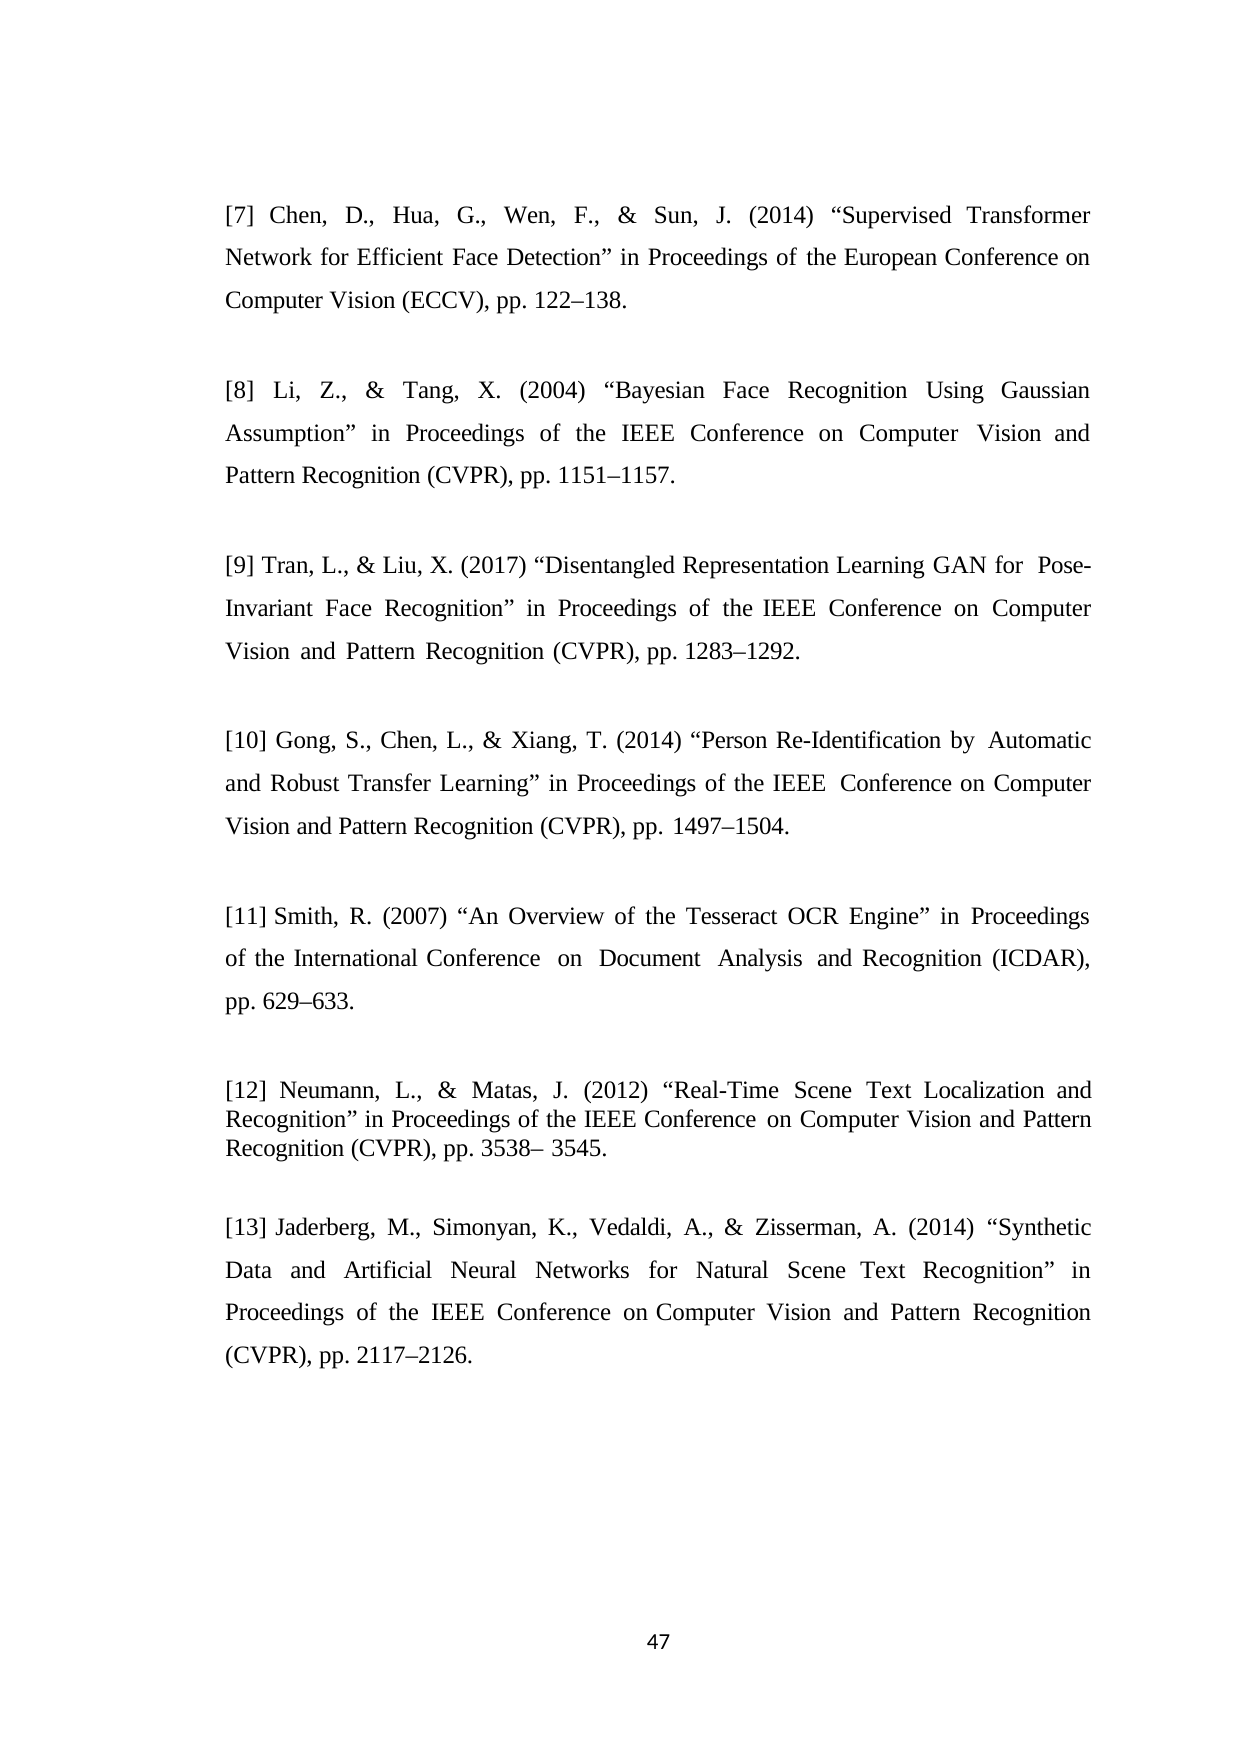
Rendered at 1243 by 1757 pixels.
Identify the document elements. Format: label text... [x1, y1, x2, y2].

text [13] Jaderberg, M., Simonyan, K., Vedaldi, A., & Zisserman, A. (2014) “Synthetic Data and Artificial Neural Networks for Natural Scene Text Recognition” in Proceedings of the IEEE Conference on Computer Vision and Pattern Recognition (CVPR), pp. 2117–2126. [225, 1212, 1091, 1369]
text [9] Tran, L., & Liu, X. (2017) “Disentangled Representation Learning GAN for Pose-Invariant Face Recognition” in Proceedings of the IEEE Conference on Computer Vision and Pattern Recognition (CVPR), pp. 1283–1292. [225, 550, 1092, 664]
text [10] Gong, S., Chen, L., & Xiang, T. (2014) “Person Re-Identification by Automatic and Robust Transfer Learning” in Proceedings of the IEEE Conference on Computer Vision and Pattern Recognition (CVPR), pp. 1497–1504. [225, 726, 1092, 840]
text [12] Neumann, L., & Matas, J. (2012) “Real-Time Scene Text Localization and Recognition” in Proceedings of the IEEE Conference on Computer Vision and Pattern Recognition (CVPR), pp. 3538– 3545. [225, 1076, 1092, 1162]
text [11] Smith, R. (2007) “An Overview of the Tesseract OCR Engine” in Proceedings of the International Conference on Document Analysis and Recognition (ICDAR), pp. 629–633. [225, 901, 1091, 1015]
text [8] Li, Z., & Tang, X. (2004) “Bayesian Face Recognition Using Gaussian Assumption” in Proceedings of the IEEE Conference on Computer Vision and Pattern Recognition (CVPR), pp. 1151–1157. [225, 375, 1091, 489]
text [7] Chen, D., Hua, G., Wen, F., & Sun, J. (2014) “Supervised Transformer Network for Efficient Face Detection” in Proceedings of the European Conference on Computer Vision (ECCV), pp. 122–138. [225, 200, 1091, 314]
